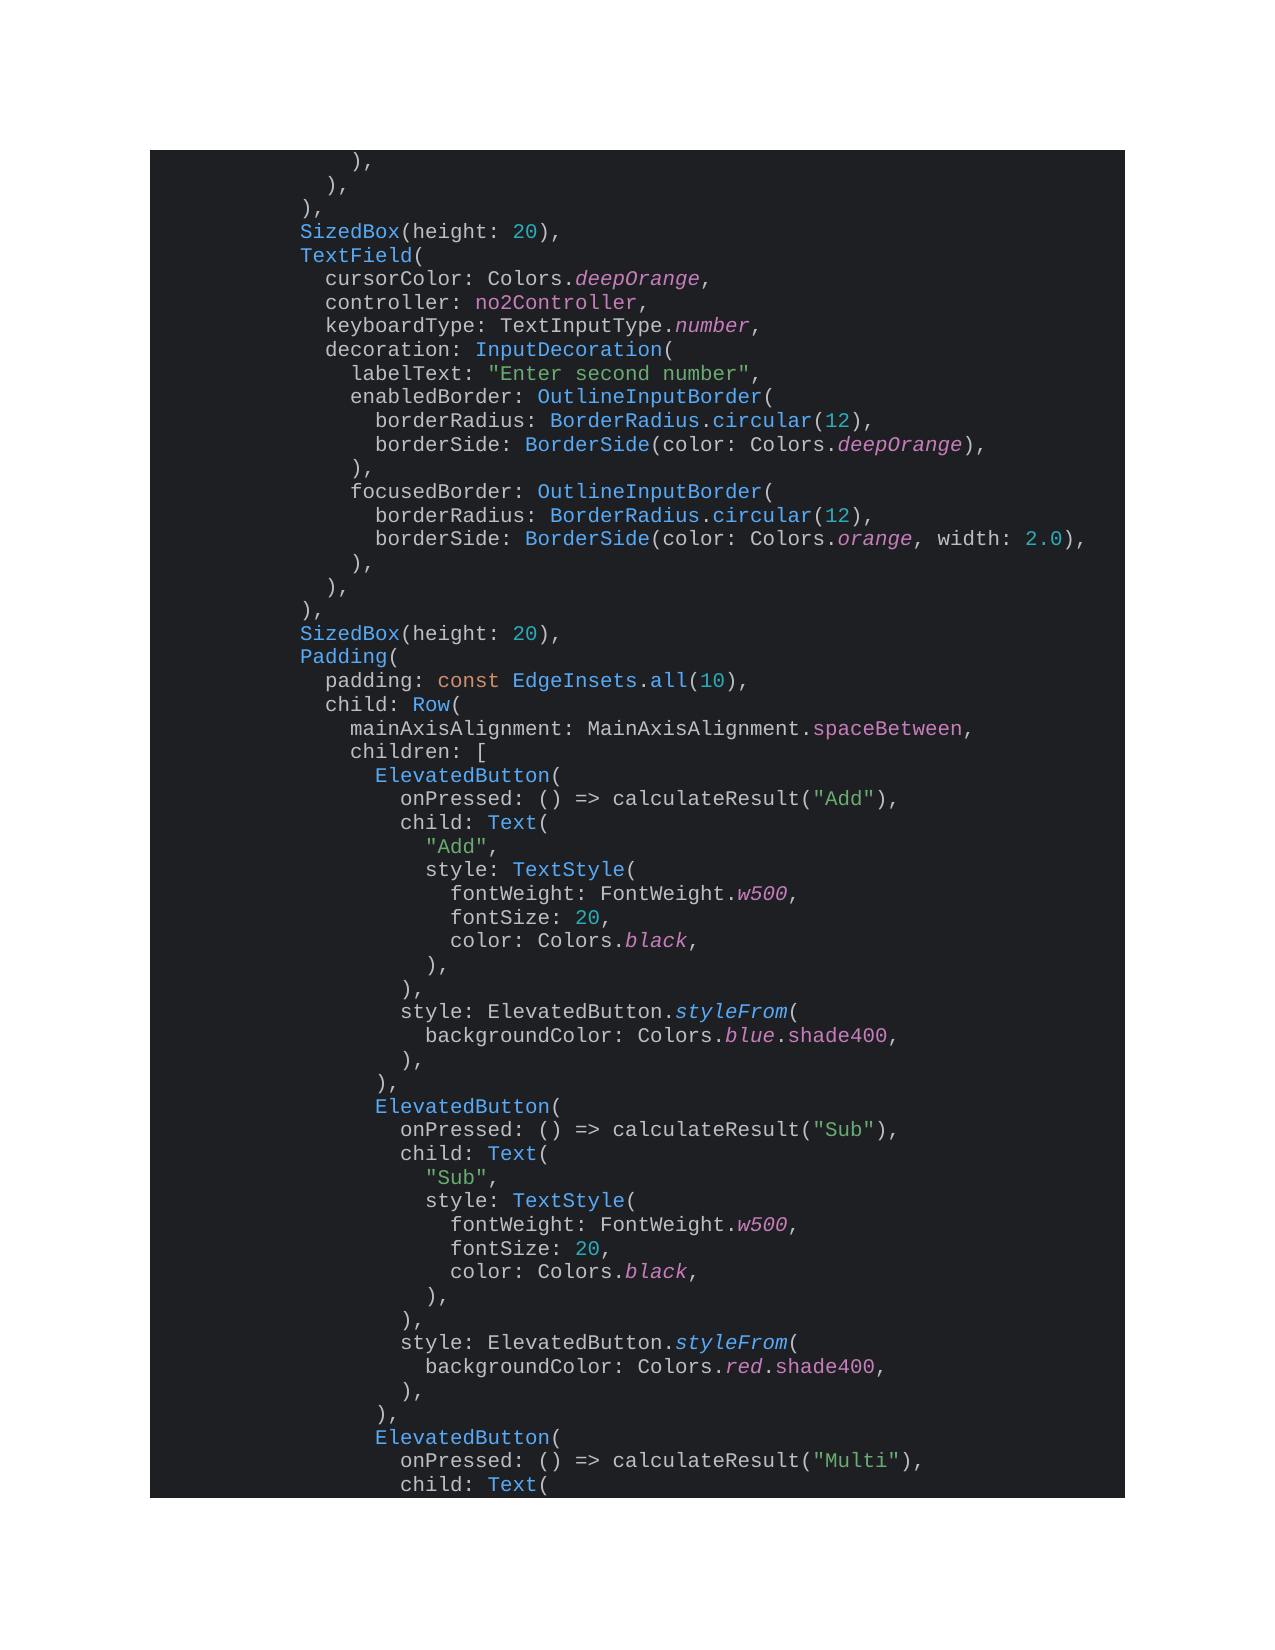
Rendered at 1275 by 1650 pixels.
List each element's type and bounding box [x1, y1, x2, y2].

text [150, 150, 1125, 1498]
